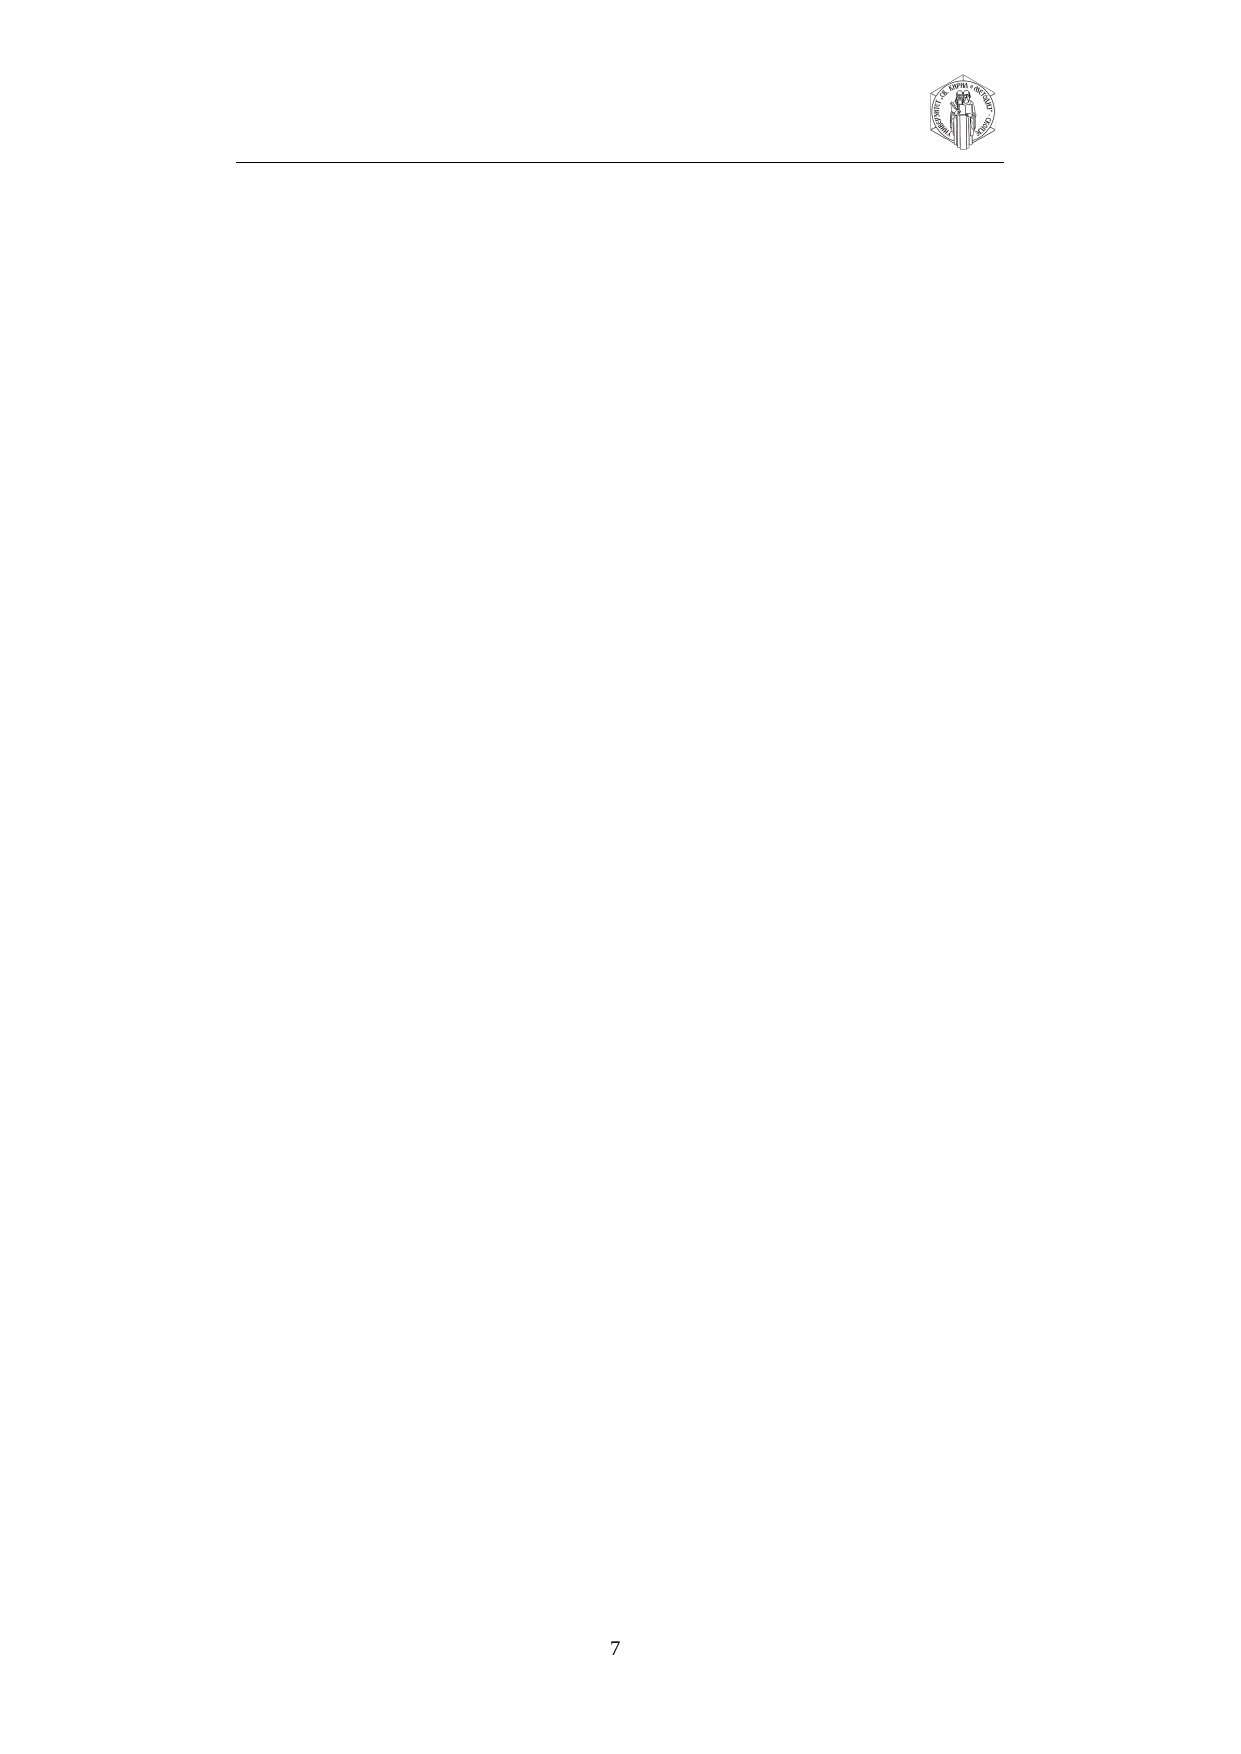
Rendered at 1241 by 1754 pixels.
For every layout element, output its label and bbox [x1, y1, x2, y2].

picture [930, 74, 996, 150]
